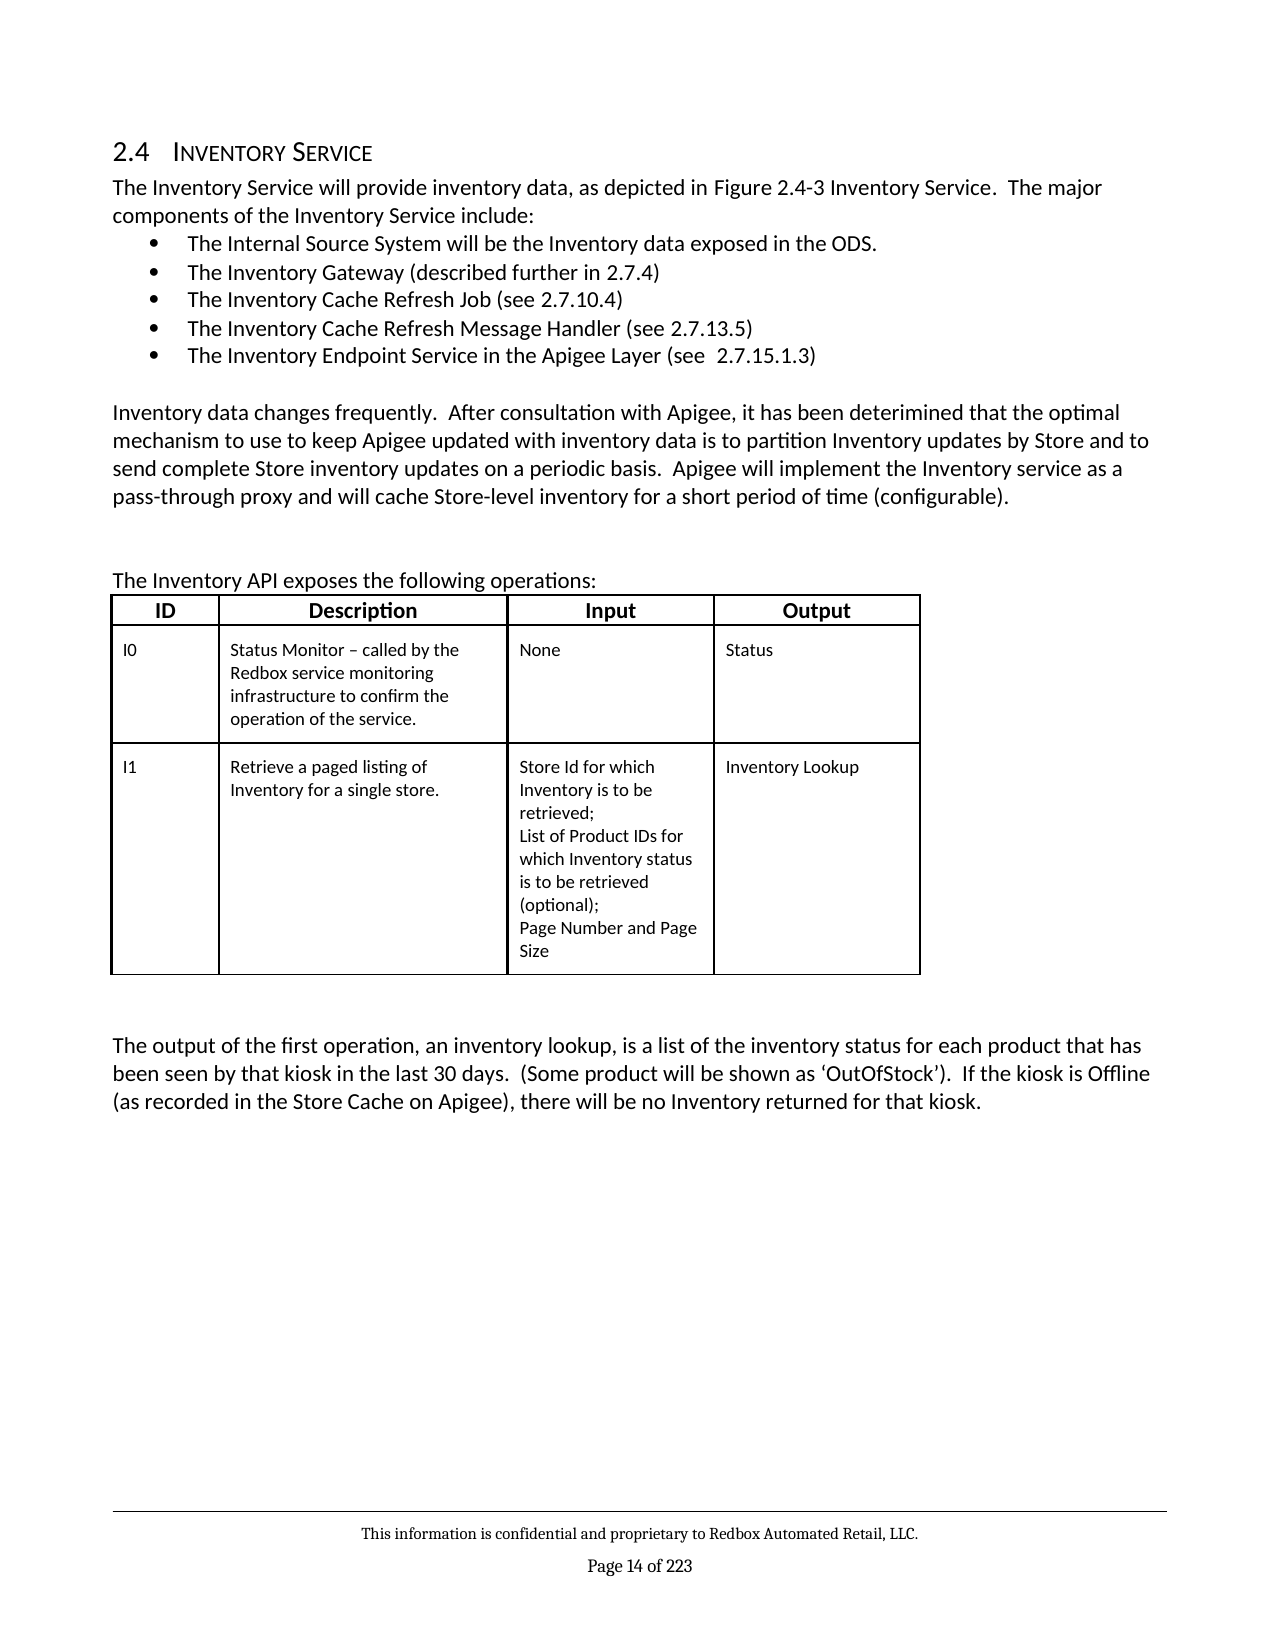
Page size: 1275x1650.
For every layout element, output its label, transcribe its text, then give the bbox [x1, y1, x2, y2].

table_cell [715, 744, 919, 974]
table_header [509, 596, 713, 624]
text The Inventory API exposes the following operations: [112, 566, 1162, 594]
text Inventory data changes frequently. After consultation with Apigee, it has been deterimined that the optimal mechanism to use to keep Apigee updated with inventory data is to partition Inventory updates by Store and to send complete Store inventory updates on a periodic basis. Apigee will implement the Inventory service as a pass-through proxy and will cache Store-level inventory for a short period of time (configurable). [112, 398, 1162, 510]
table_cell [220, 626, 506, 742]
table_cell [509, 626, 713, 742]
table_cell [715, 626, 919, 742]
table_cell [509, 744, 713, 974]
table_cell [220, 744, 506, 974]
list The Inventory Cache Refresh Message Handler (see 2.7.13.4) [150, 314, 1162, 342]
list The Inventory Endpoint Service in the Apigee Layer (see 2.7.15.1.3) [150, 342, 1162, 370]
list The Internal Source System will be the Inventory data exposed in the ODS. [150, 229, 1162, 258]
list The Inventory Gateway (described further in 2.7.4) [150, 258, 1162, 286]
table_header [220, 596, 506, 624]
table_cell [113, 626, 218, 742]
list The Inventory Cache Refresh Job (see 2.7.10.4) [150, 286, 1162, 314]
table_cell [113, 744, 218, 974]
text The Inventory Service will provide inventory data, as depicted in Figure 2.4-1 Inventory Service. The major components of the Inventory Service include: [112, 173, 1162, 229]
subtitle Inventory Service [112, 133, 1162, 169]
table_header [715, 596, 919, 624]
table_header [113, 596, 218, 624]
text The output of the first operation, an inventory lookup, is a list of the inventory status for each product that has been seen by that kiosk in the last 30 days. (Some product will be shown as ‘OutOfStock’). If the kiosk is Offline (as recorded in the Store Cache on Apigee), there will be no Inventory returned for that kiosk. [112, 1031, 1162, 1115]
